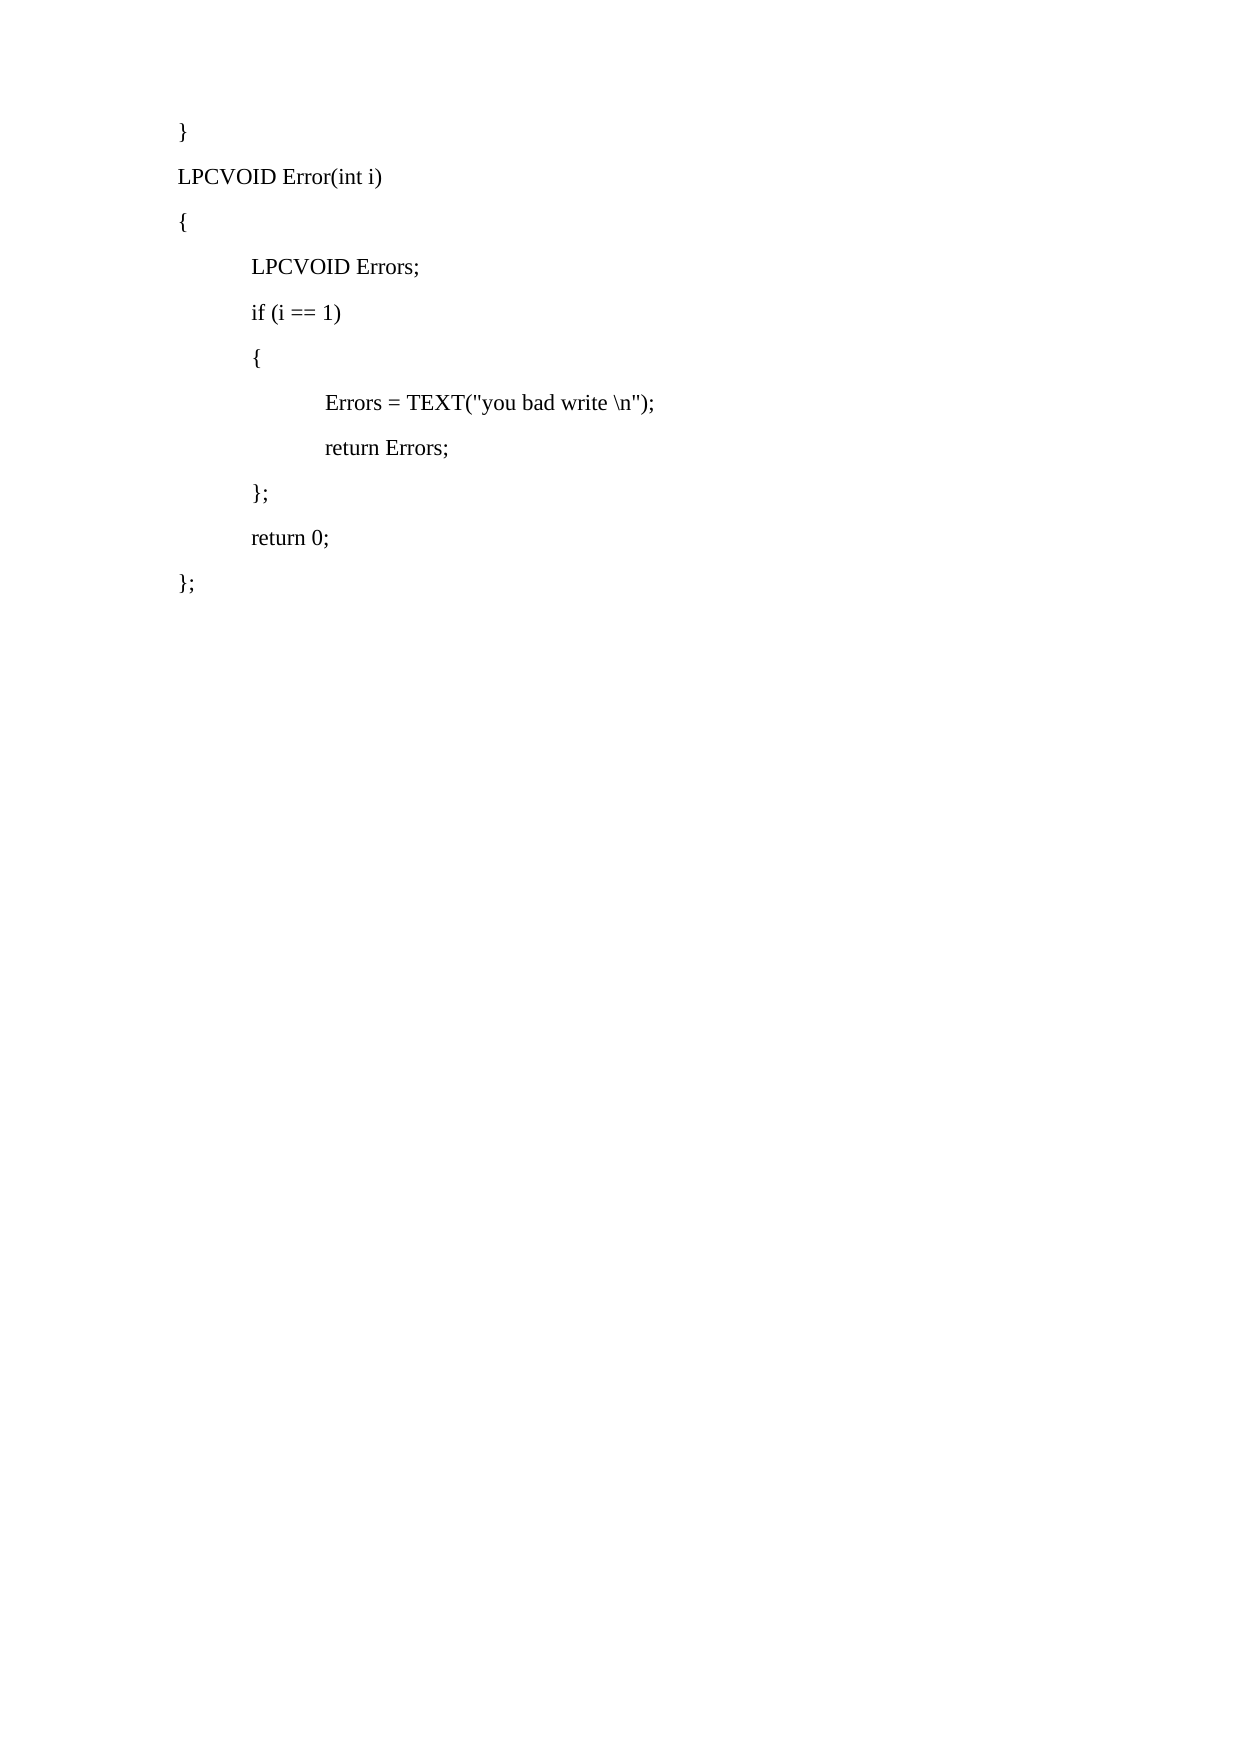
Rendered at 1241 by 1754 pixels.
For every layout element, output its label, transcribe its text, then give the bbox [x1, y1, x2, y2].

text Errors = TEXT("you bad write \n"); [177, 389, 1152, 415]
text LPCVOID Error(int i) [177, 163, 1152, 189]
text LPCVOID Errors; [177, 253, 1152, 280]
text } [177, 118, 1152, 144]
text }; [177, 569, 1152, 596]
text }; [177, 479, 1152, 505]
text if (i == 1) [177, 298, 1152, 325]
text return 0; [177, 524, 1152, 550]
text { [177, 344, 1152, 370]
text { [177, 208, 1152, 235]
text return Errors; [177, 434, 1152, 460]
